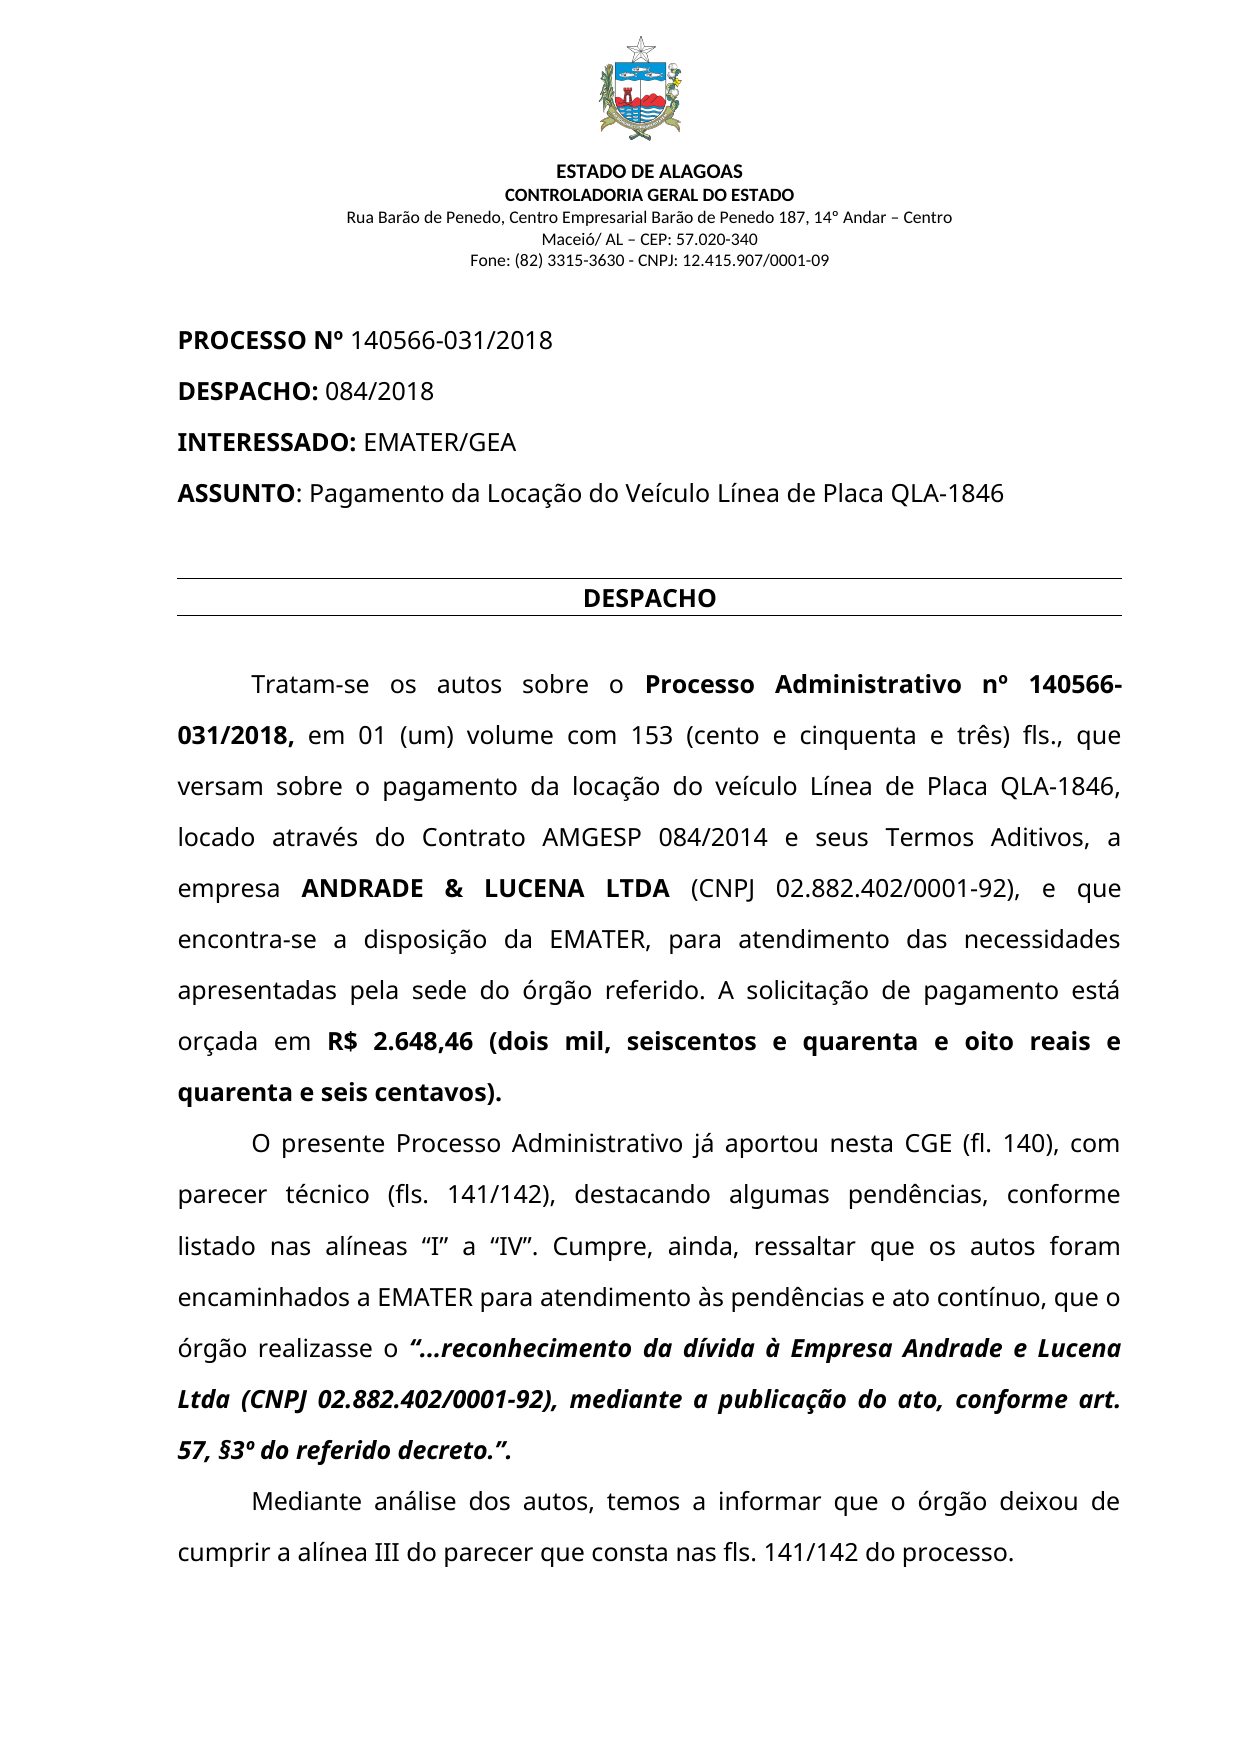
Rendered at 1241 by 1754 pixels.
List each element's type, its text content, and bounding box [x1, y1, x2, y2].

text DESPACHO: 084/2018 [177, 373, 1122, 407]
text PROCESSO Nº 140566-031/2018 [177, 322, 1122, 356]
text Mediante análise dos autos, temos a informar que o órgão deixou de cumprir a alínea III do parecer que consta nas fls. 141/142 do processo. [177, 1483, 1122, 1568]
text INTERESSADO: EMATER/GEA [177, 424, 1122, 458]
text Tratam-se os autos sobre o Processo Administrativo nº 140566-031/2018, em 01 (um) volume com 153 (cento e cinquenta e três) fls., que versam sobre o pagamento da locação do veículo Línea de Placa QLA-1846, locado através do Contrato AMGESP 084/2014 e seus Termos Aditivos, a empresa ANDRADE & LUCENA LTDA (CNPJ 02.882.402/0001-92), e que encontra-se a disposição da EMATER, para atendimento das necessidades apresentadas pela sede do órgão referido. A solicitação de pagamento está orçada em R$ 2.648,46 (dois mil, seiscentos e quarenta e oito reais e quarenta e seis centavos). [177, 667, 1122, 1109]
picture [598, 36, 682, 141]
text ASSUNTO: Pagamento da Locação do Veículo Línea de Placa QLA-1846 [177, 475, 1122, 509]
text O presente Processo Administrativo já aportou nesta CGE (fl. 140), com parecer técnico (fls. 141/142), destacando algumas pendências, conforme listado nas alíneas “I” a “IV”. Cumpre, ainda, ressaltar que os autos foram encaminhados a EMATER para atendimento às pendências e ato contínuo, que o órgão realizasse o “...reconhecimento da dívida à Empresa Andrade e Lucena Ltda (CNPJ 02.882.402/0001-92), mediante a publicação do ato, conforme art. 57, §3º do referido decreto.”. [177, 1126, 1122, 1466]
text DESPACHO [177, 579, 1122, 615]
